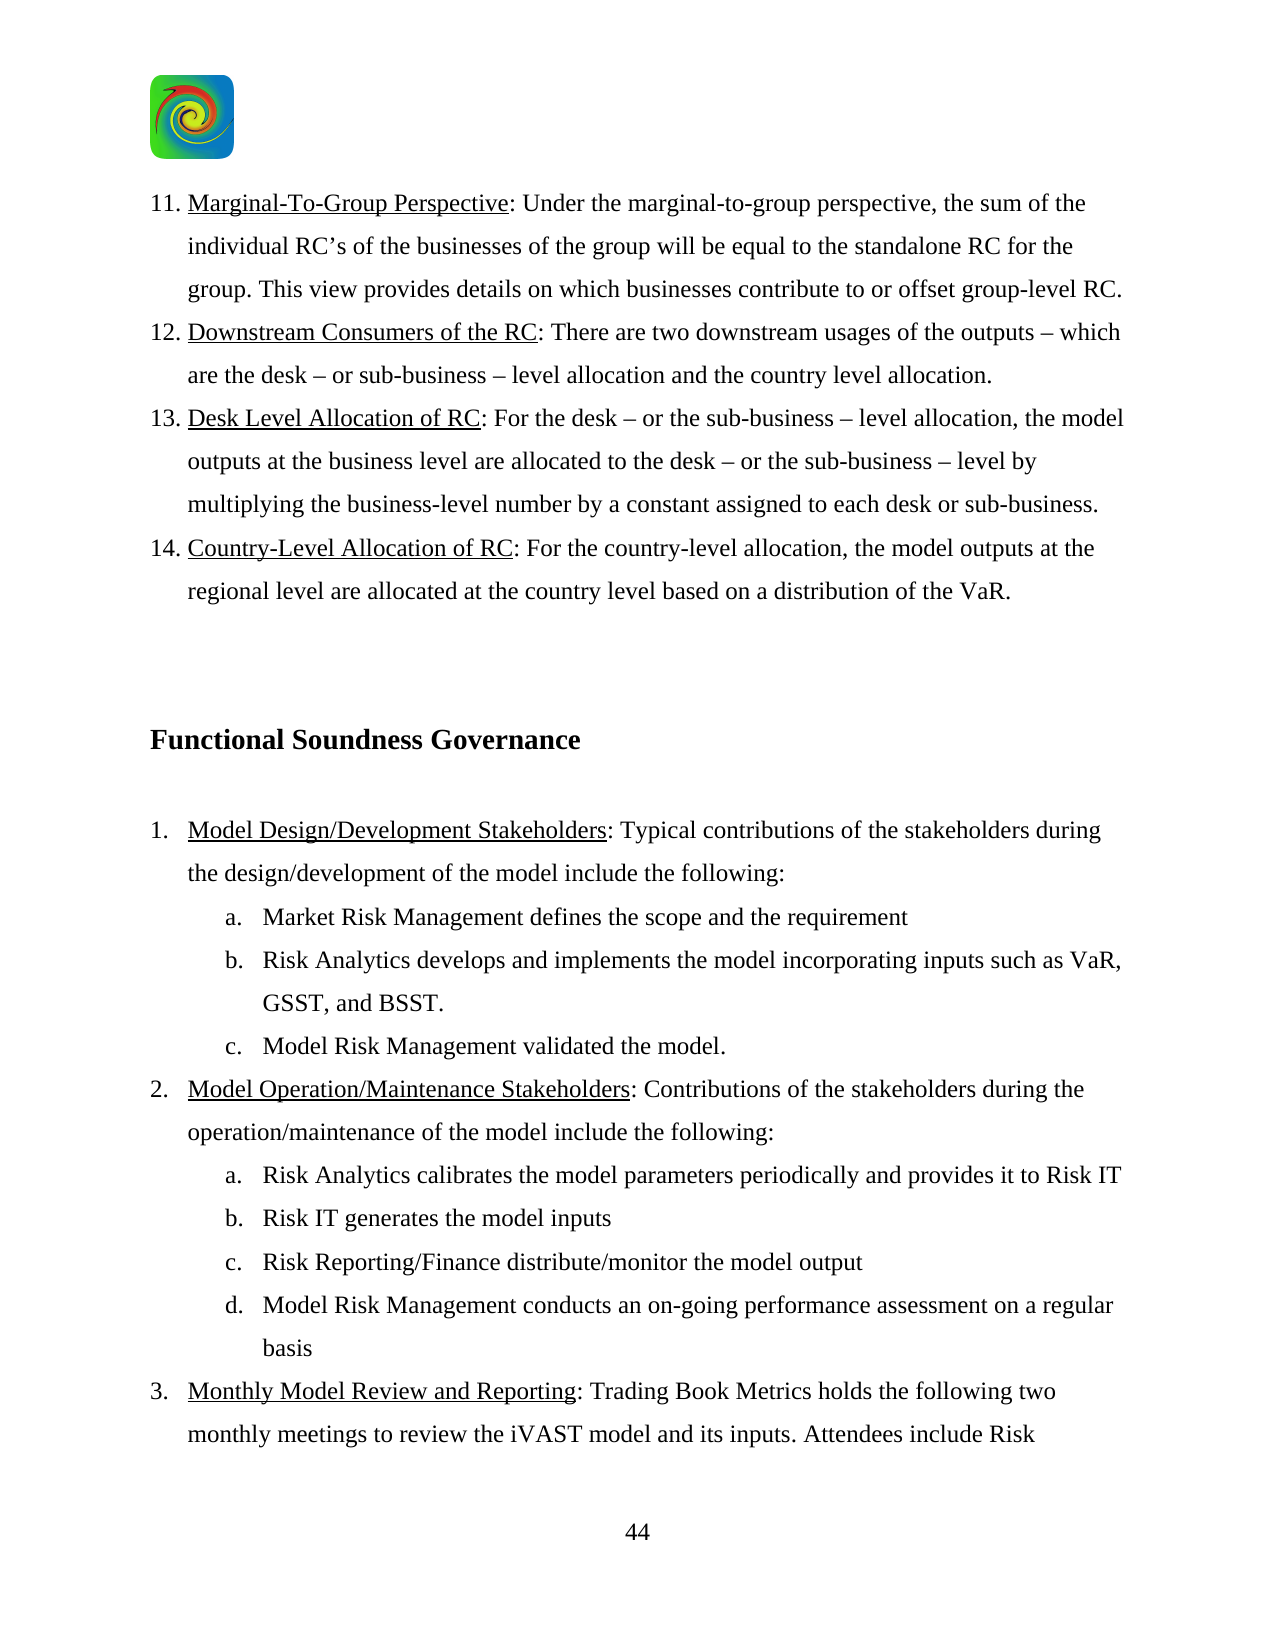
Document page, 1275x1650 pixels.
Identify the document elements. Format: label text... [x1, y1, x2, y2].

picture [150, 75, 223, 159]
list Model Risk Management conducts an on-going performance assessment on a regular basis [225, 1290, 1125, 1362]
list Model Design/Development Stakeholders: Typical contributions of the stakeholders during the design/development of the model include the following: [150, 815, 1125, 887]
list Downstream Consumers of the RC: There are two downstream usages of the outputs – which are the desk – or sub-business – level allocation and the country level allocation. [150, 317, 1125, 389]
list Risk Analytics calibrates the model parameters periodically and provides it to Risk IT [225, 1160, 1125, 1189]
text Functional Soundness Governance [150, 722, 1125, 755]
list Model Operation/Maintenance Stakeholders: Contributions of the stakeholders during the operation/maintenance of the model include the following: [150, 1074, 1125, 1146]
list Risk IT generates the model inputs [225, 1203, 1125, 1232]
picture [188, 75, 234, 159]
list Market Risk Management defines the scope and the requirement [225, 902, 1125, 930]
list Model Risk Management validated the model. [225, 1031, 1125, 1060]
list Risk Reporting/Finance distribute/monitor the model output [225, 1247, 1125, 1275]
list Marginal-To-Group Perspective: Under the marginal-to-group perspective, the sum of the individual RC’s of the businesses of the group will be equal to the standalone RC for the group. This view provides details on which businesses contribute to or offset group-level RC. [150, 188, 1125, 303]
list Desk Level Allocation of RC: For the desk – or the sub-business – level allocation, the model outputs at the business level are allocated to the desk – or the sub-business – level by multiplying the business-level number by a constant assigned to each desk or sub-business. [150, 403, 1125, 518]
list Country-Level Allocation of RC: For the country-level allocation, the model outputs at the regional level are allocated at the country level based on a distribution of the VaR. [150, 533, 1125, 604]
list Risk Analytics develops and implements the model incorporating inputs such as VaR, GSST, and BSST. [225, 945, 1125, 1017]
